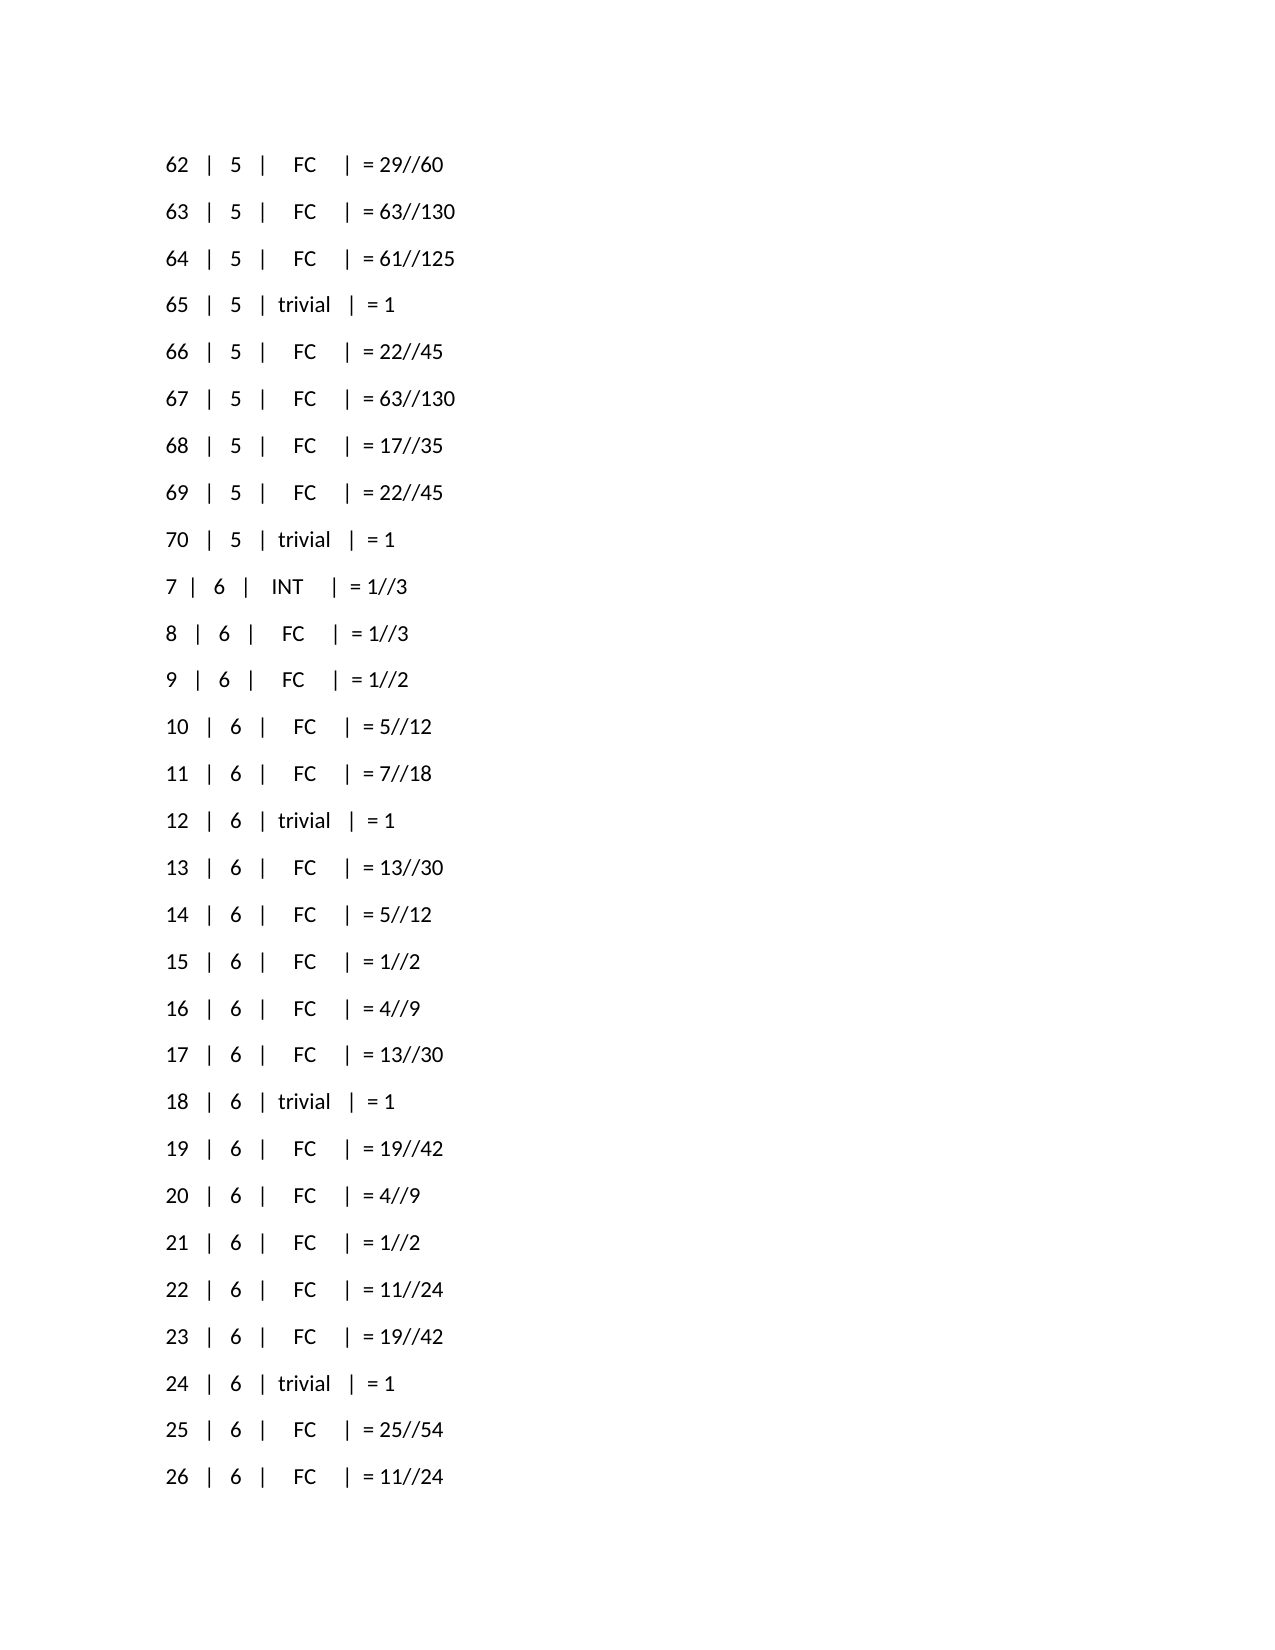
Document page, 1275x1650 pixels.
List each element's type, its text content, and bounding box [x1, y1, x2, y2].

text 14 | 6 | FC | = 5//12 [150, 900, 1125, 928]
text 68 | 5 | FC | = 17//35 [150, 431, 1125, 459]
text 22 | 6 | FC | = 11//24 [150, 1275, 1125, 1303]
text 23 | 6 | FC | = 19//42 [150, 1322, 1125, 1350]
text 11 | 6 | FC | = 7//18 [150, 759, 1125, 787]
text 25 | 6 | FC | = 25//54 [150, 1416, 1125, 1444]
text 9 | 6 | FC | = 1//2 [150, 666, 1125, 694]
text 21 | 6 | FC | = 1//2 [150, 1228, 1125, 1256]
text 10 | 6 | FC | = 5//12 [150, 712, 1125, 741]
text 13 | 6 | FC | = 13//30 [150, 853, 1125, 881]
text 16 | 6 | FC | = 4//9 [150, 994, 1125, 1022]
text 67 | 5 | FC | = 63//130 [150, 384, 1125, 412]
text 66 | 5 | FC | = 22//45 [150, 337, 1125, 366]
text 69 | 5 | FC | = 22//45 [150, 478, 1125, 506]
text 65 | 5 | trivial | = 1 [150, 291, 1125, 319]
text 62 | 5 | FC | = 29//60 [150, 150, 1125, 178]
text 24 | 6 | trivial | = 1 [150, 1369, 1125, 1397]
text 12 | 6 | trivial | = 1 [150, 806, 1125, 834]
text 64 | 5 | FC | = 61//125 [150, 244, 1125, 272]
text 18 | 6 | trivial | = 1 [150, 1087, 1125, 1116]
text 63 | 5 | FC | = 63//130 [150, 197, 1125, 225]
text 70 | 5 | trivial | = 1 [150, 525, 1125, 553]
text 8 | 6 | FC | = 1//3 [150, 619, 1125, 647]
text 7 | 6 | INT | = 1//3 [150, 572, 1125, 600]
text 19 | 6 | FC | = 19//42 [150, 1134, 1125, 1162]
text 20 | 6 | FC | = 4//9 [150, 1181, 1125, 1209]
text 15 | 6 | FC | = 1//2 [150, 947, 1125, 975]
text 26 | 6 | FC | = 11//24 [150, 1462, 1125, 1491]
text 17 | 6 | FC | = 13//30 [150, 1041, 1125, 1069]
